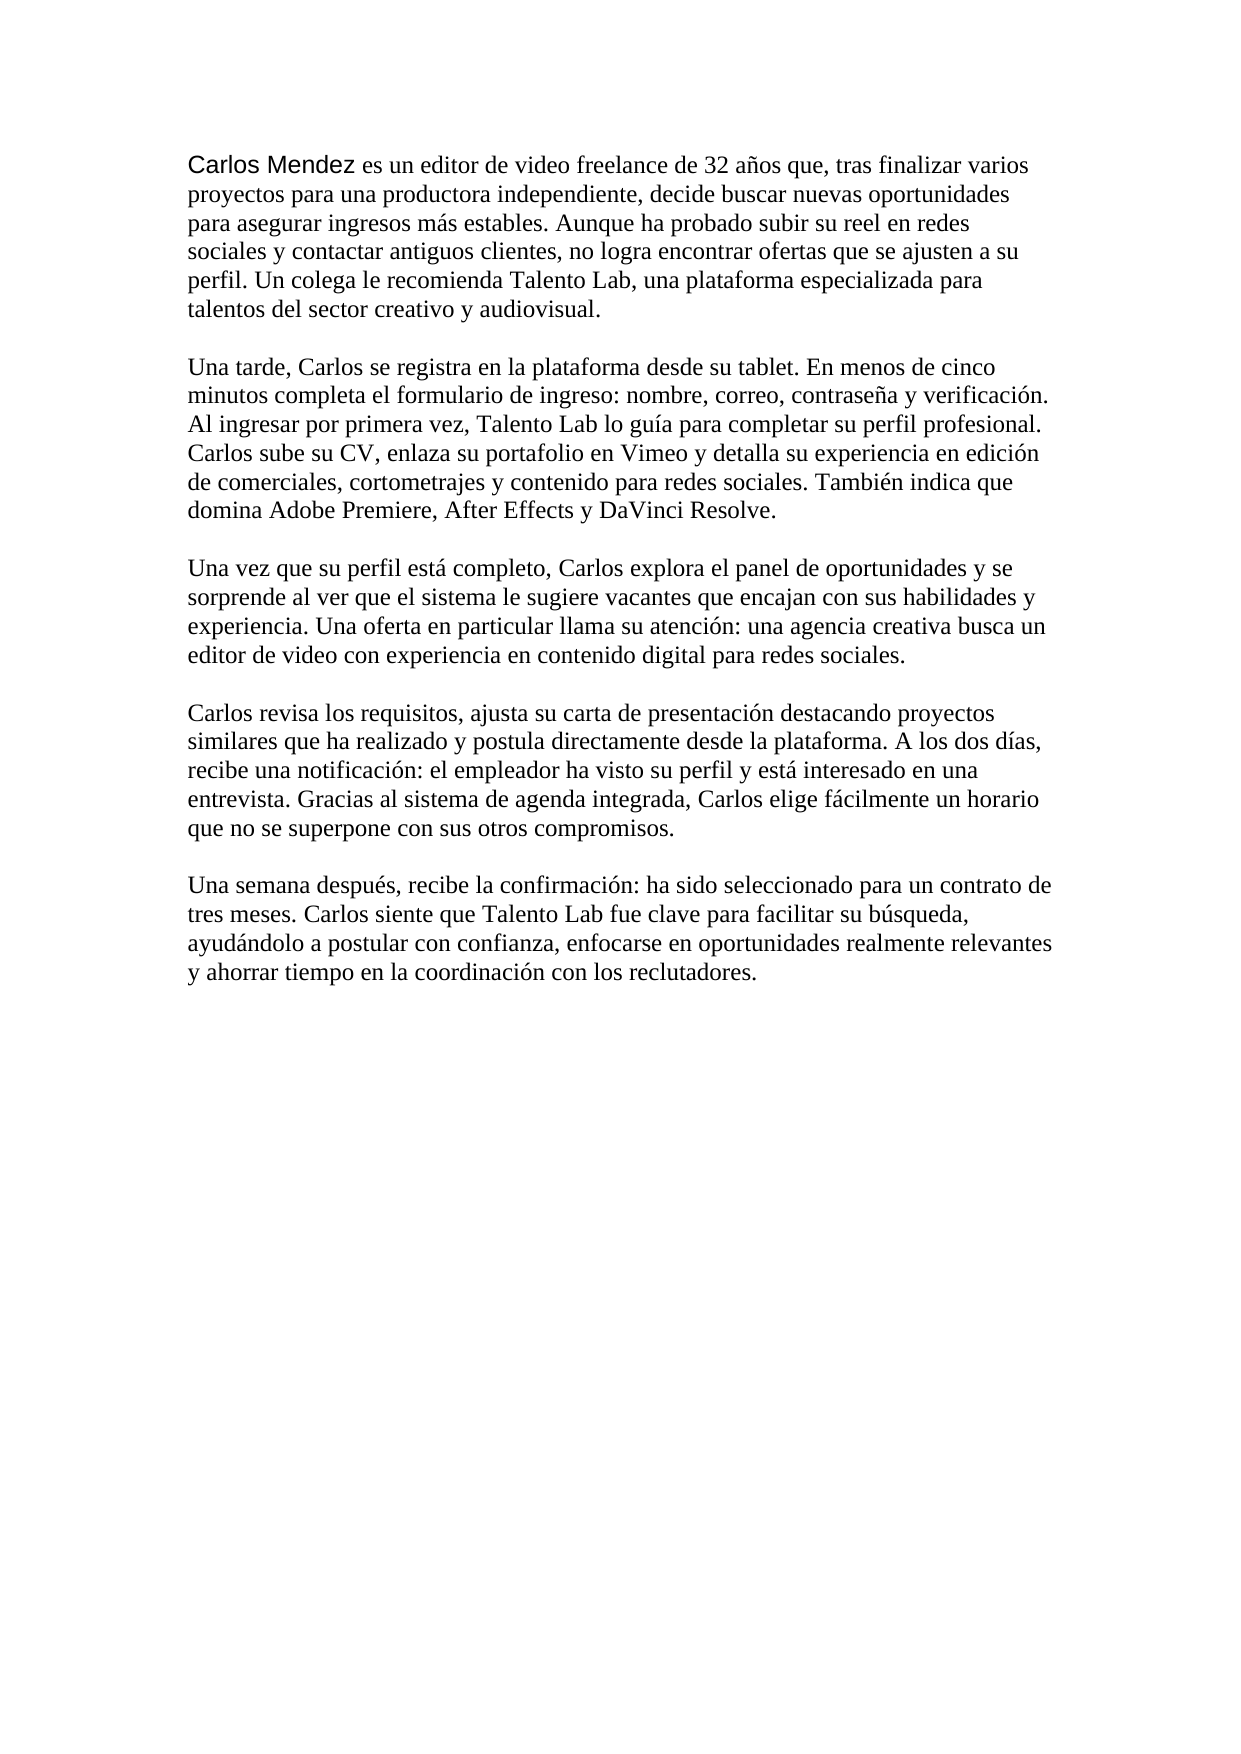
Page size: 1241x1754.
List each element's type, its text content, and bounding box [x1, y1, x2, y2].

text Carlos revisa los requisitos, ajusta su carta de presentación destacando proyectos similares que ha realizado y postula directamente desde la plataforma. A los dos días, recibe una notificación: el empleador ha visto su perfil y está interesado en una entrevista. Gracias al sistema de agenda integrada, Carlos elige fácilmente un horario que no se superpone con sus otros compromisos. [187, 698, 1053, 841]
text Una vez que su perfil está completo, Carlos explora el panel de oportunidades y se sorprende al ver que el sistema le sugiere vacantes que encajan con sus habilidades y experiencia. Una oferta en particular llama su atención: una agencia creativa busca un editor de video con experiencia en contenido digital para redes sociales. [187, 553, 1053, 668]
text Carlos Mendez es un editor de video freelance de 32 años que, tras finalizar varios proyectos para una productora independiente, decide buscar nuevas oportunidades para asegurar ingresos más estables. Aunque ha probado subir su reel en redes sociales y contactar antiguos clientes, no logra encontrar ofertas que se ajusten a su perfil. Un colega le recomienda Talento Lab, una plataforma especializada para talentos del sector creativo y audiovisual. [187, 150, 1053, 323]
text Una tarde, Carlos se registra en la plataforma desde su tablet. En menos de cinco minutos completa el formulario de ingreso: nombre, correo, contraseña y verificación. Al ingresar por primera vez, Talento Lab lo guía para completar su perfil profesional. Carlos sube su CV, enlaza su portafolio en Vimeo y detalla su experiencia en edición de comerciales, cortometrajes y contenido para redes sociales. También indica que domina Adobe Premiere, After Effects y DaVinci Resolve. [187, 352, 1053, 524]
text Una semana después, recibe la confirmación: ha sido seleccionado para un contrato de tres meses. Carlos siente que Talento Lab fue clave para facilitar su búsqueda, ayudándolo a postular con confianza, enfocarse en oportunidades realmente relevantes y ahorrar tiempo en la coordinación con los reclutadores. [187, 871, 1053, 986]
